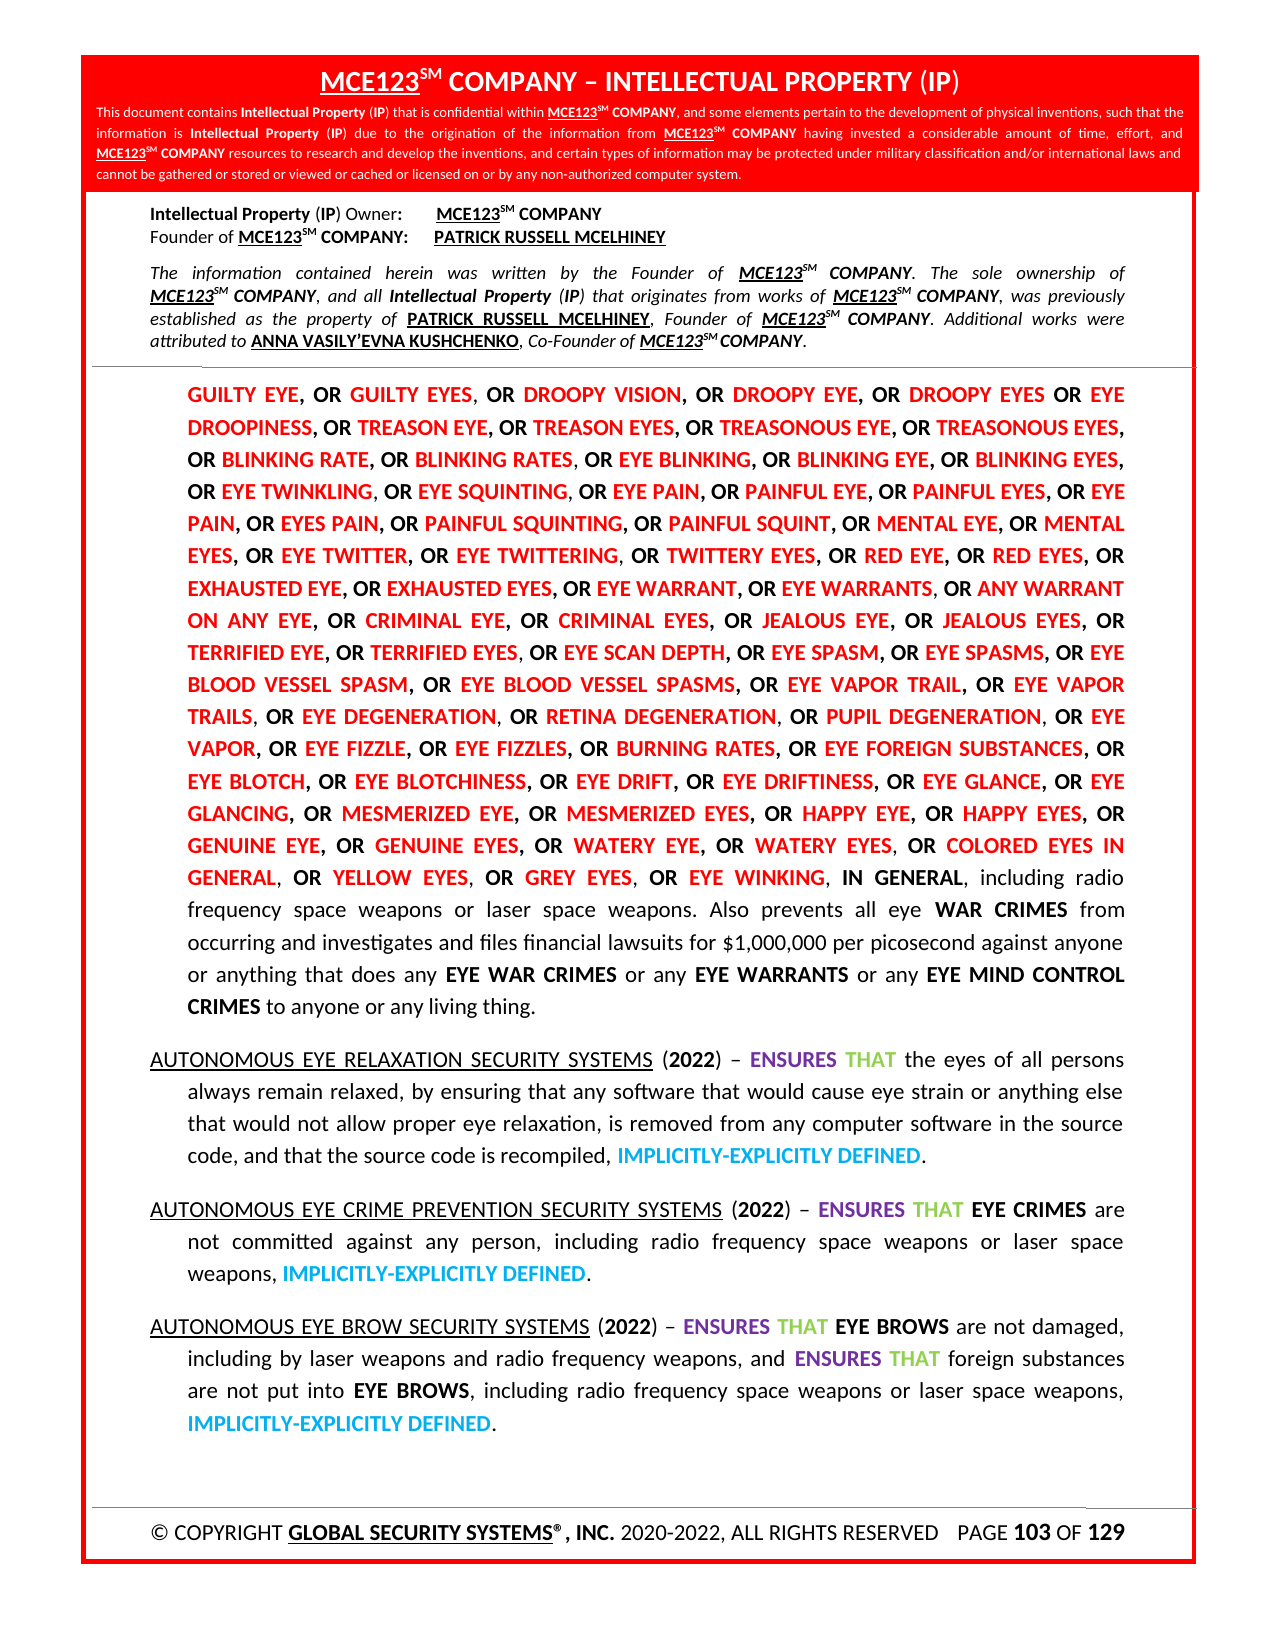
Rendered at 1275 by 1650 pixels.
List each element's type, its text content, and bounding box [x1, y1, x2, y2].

text AUTONOMOUS EYE BROW SECURITY SYSTEMS (2022) – ENSURES THAT EYE BROWS are not damaged, including by laser weapons and radio frequency weapons, and ENSURES THAT foreign substances are not put into EYE BROWS, including radio frequency space weapons or laser space weapons, IMPLICITLY-EXPLICITLY DEFINED. [150, 1312, 1125, 1437]
text AUTONOMOUS EYE RELAXATION SECURITY SYSTEMS (2022) – ENSURES THAT the eyes of all persons always remain relaxed, by ensuring that any software that would cause eye strain or anything else that would not allow proper eye relaxation, is removed from any computer software in the source code, and that the source code is recompiled, IMPLICITLY-EXPLICITLY DEFINED. [150, 1045, 1125, 1170]
text AUTONOMOUS EYE CRIME PREVENTION SECURITY SYSTEMS (2022) – ENSURES THAT EYE CRIMES are not committed against any person, including radio frequency space weapons or laser space weapons, IMPLICITLY-EXPLICITLY DEFINED. [150, 1195, 1125, 1287]
